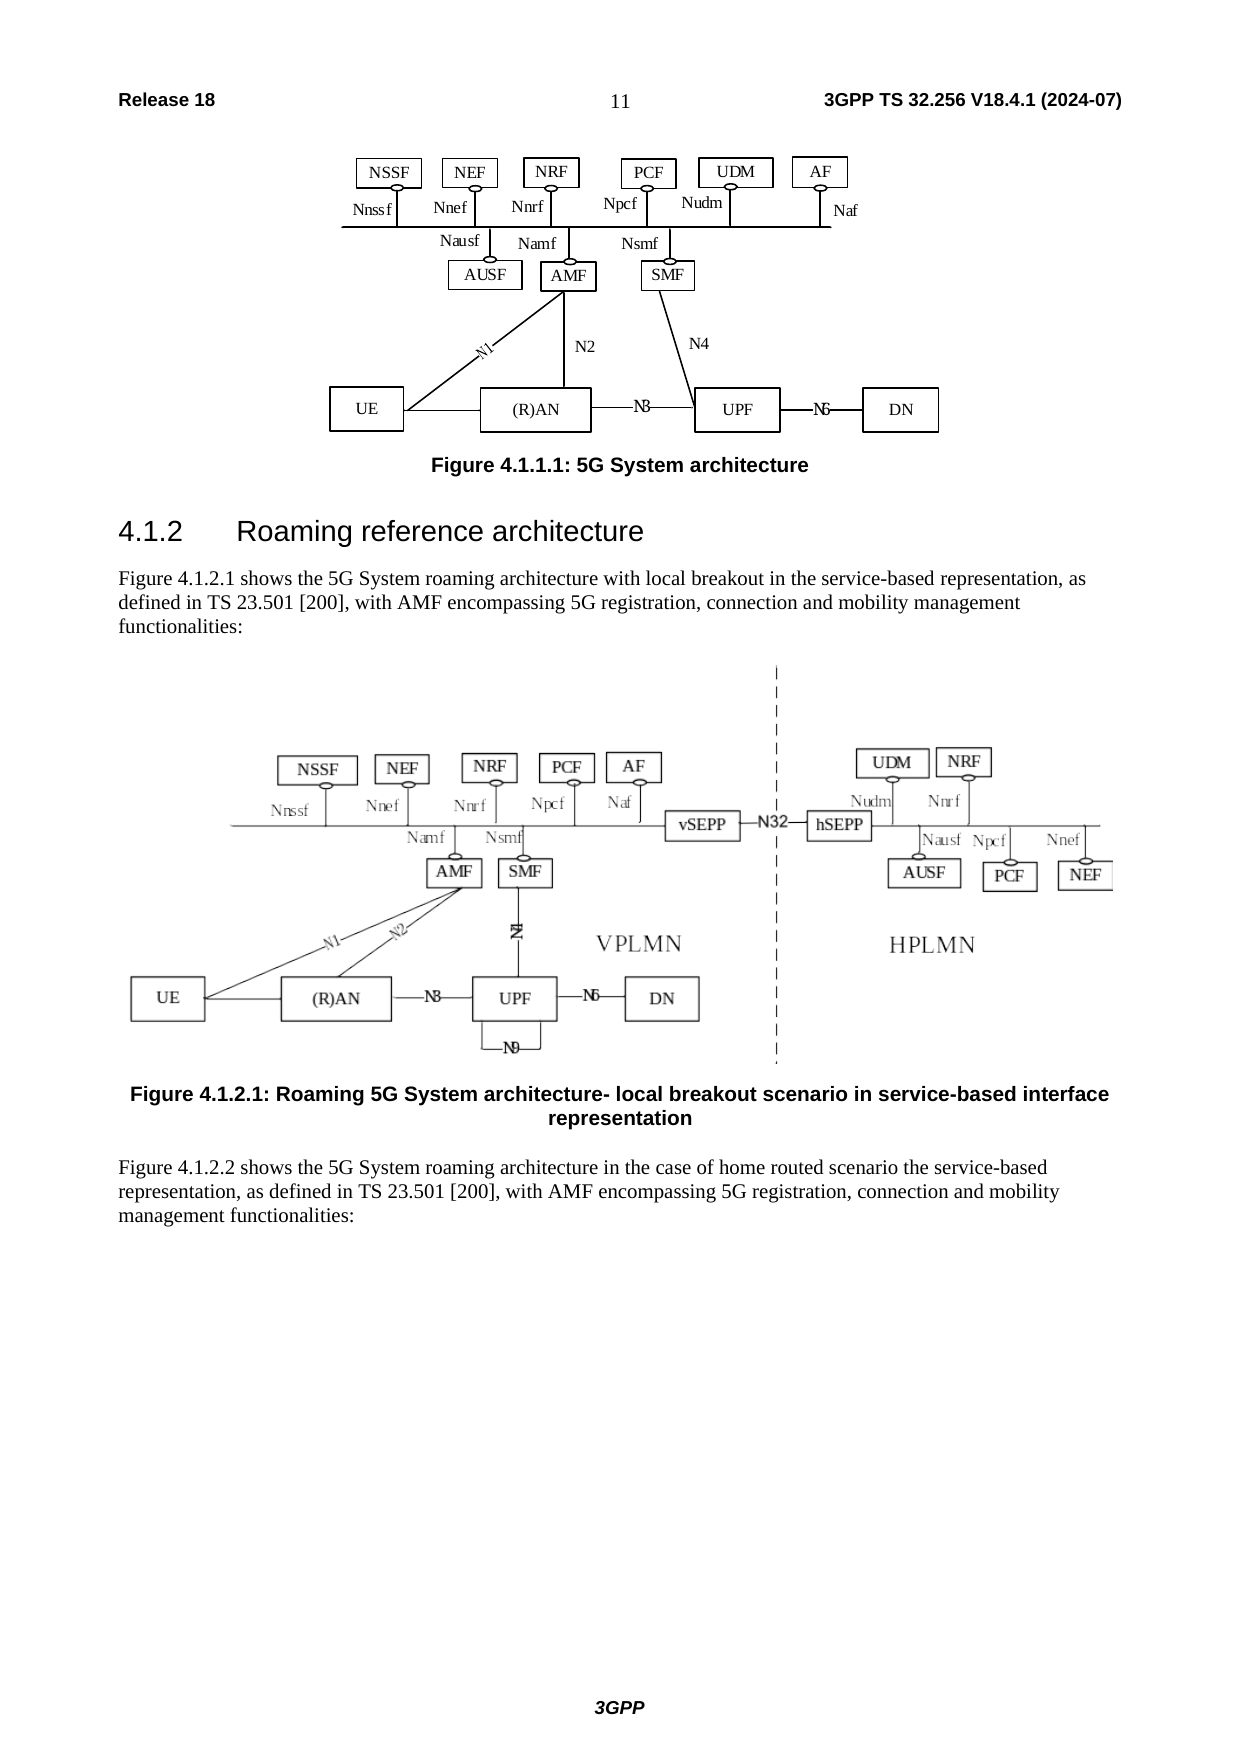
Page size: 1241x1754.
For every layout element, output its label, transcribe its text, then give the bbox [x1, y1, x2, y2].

subtitle 4.1.2 Roaming reference architecture [118, 514, 1122, 547]
text Figure 4.1.2.1 shows the 5G System roaming architecture with local breakout in the service-based representation, as defined in TS 23.501 [200], with AMF encompassing 5G registration, connection and mobility management functionalities: [118, 566, 1122, 638]
text Figure 4.1.2.1: Roaming 5G System architecture- local breakout scenario in service-based interface representation [118, 1082, 1122, 1130]
text Figure 4.1.2.2 shows the 5G System roaming architecture in the case of home routed scenario the service-based representation, as defined in TS 23.501 [200], with AMF encompassing 5G registration, connection and mobility management functionalities: [118, 1155, 1122, 1227]
text Figure 4.1.1.1: 5G System architecture [118, 452, 1122, 476]
